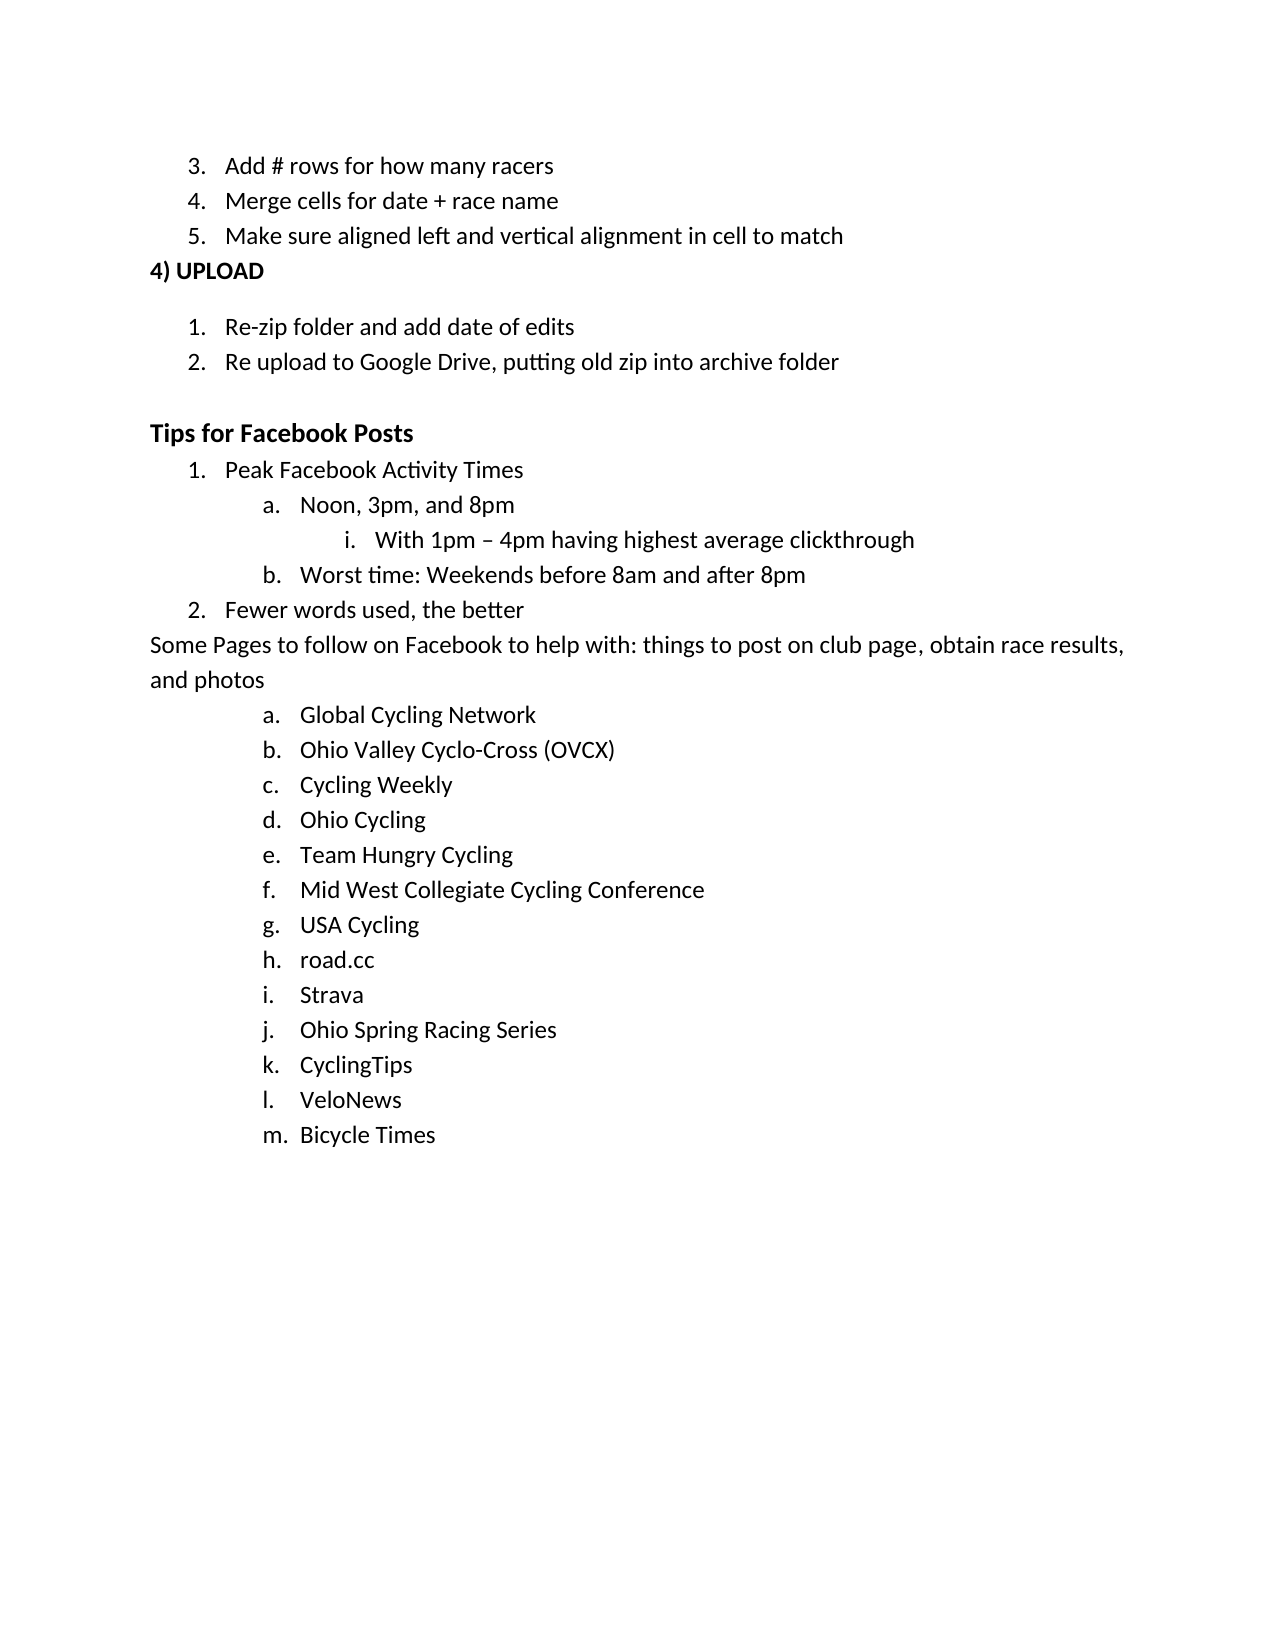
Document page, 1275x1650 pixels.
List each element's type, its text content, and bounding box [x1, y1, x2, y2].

list Cycling Weekly [262, 769, 1125, 799]
list Peak Facebook Activity Times [187, 454, 1125, 484]
list VeloNews [262, 1084, 1125, 1114]
text 4) UPLOAD [150, 255, 1125, 286]
list Team Hungry Cycling [262, 839, 1125, 869]
list Make sure aligned left and vertical alignment in cell to match [187, 220, 1125, 251]
list Bicycle Times [262, 1119, 1125, 1149]
list Ohio Spring Racing Series [262, 1014, 1125, 1044]
list Worst time: Weekends before 8am and after 8pm [262, 559, 1125, 589]
list With 1pm – 4pm having highest average clickthrough [356, 524, 1125, 554]
list Mid West Collegiate Cycling Conference [262, 874, 1125, 904]
list Re-zip folder and add date of edits [187, 311, 1125, 341]
list Add # rows for how many racers [187, 150, 1125, 181]
list USA Cycling [262, 909, 1125, 939]
list Re upload to Google Drive, putting old zip into archive folder [187, 346, 1125, 376]
list road.cc [262, 944, 1125, 974]
list Merge cells for date + race name [187, 185, 1125, 216]
text Tips for Facebook Posts [150, 416, 1125, 449]
list Fewer words used, the better [187, 594, 1125, 624]
list CyclingTips [262, 1049, 1125, 1079]
list Strava [262, 979, 1125, 1009]
list Ohio Valley Cyclo-Cross (OVCX) [262, 734, 1125, 764]
list Ohio Cycling [262, 804, 1125, 834]
list Noon, 3pm, and 8pm [262, 489, 1125, 519]
list Global Cycling Network [262, 699, 1125, 729]
text Some Pages to follow on Facebook to help with: things to post on club page, obtain race results, and photos [150, 629, 1125, 694]
